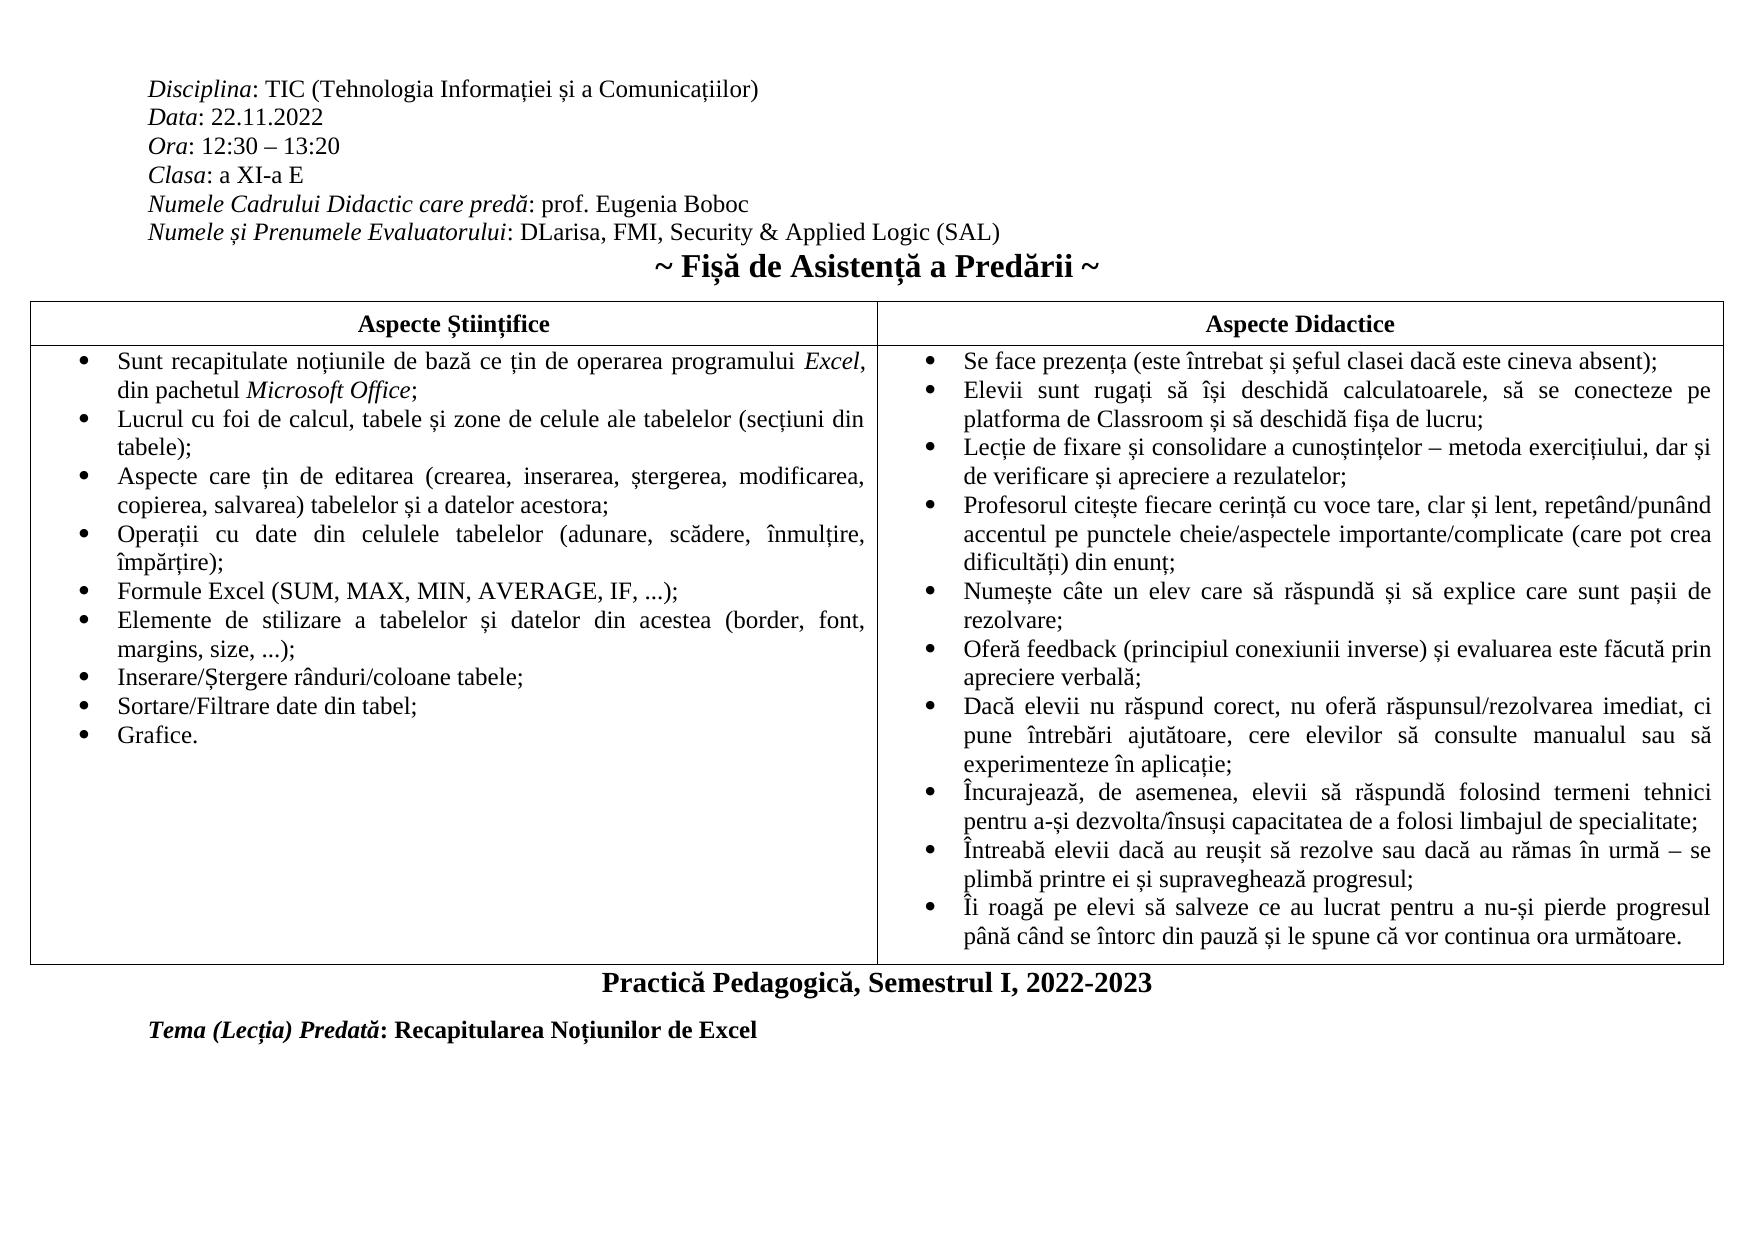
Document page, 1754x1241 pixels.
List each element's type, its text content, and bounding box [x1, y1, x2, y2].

table_header Aspecte Didactice [878, 302, 1723, 345]
table_cell Sunt recapitulate noțiunile de bază ce țin de operarea programului Excel, din pachetul Microsoft Office; Lucrul cu foi de calcul, tabele și zone de celule ale tabelelor (secțiuni din tabele); Aspecte care țin de editarea (crearea, inserarea, ștergerea, modificarea, copierea, salvarea) tabelelor și a datelor acestora; Operații cu date din celulele tabelelor (adunare, scădere, înmulțire, împărțire); Formule Excel (SUM, MAX, MIN, AVERAGE, IF, ...); Elemente de stilizare a tabelelor și datelor din acestea (border, font, margins, size, ...); Inserare/Ștergere rânduri/coloane tabele; Sortare/Filtrare date din tabel; Grafice. [31, 346, 877, 964]
text Tema (Lecția) Predată: Recapitularea Noțiunilor de Excel [148, 1015, 1606, 1044]
text ~ Fișă de Asistență a Predării ~ [148, 246, 1606, 284]
table_cell Se face prezența (este întrebat și șeful clasei dacă este cineva absent); Elevii sunt rugați să își deschidă calculatoarele, să se conecteze pe platforma de Classroom și să deschidă fișa de lucru; Lecție de fixare și consolidare a cunoștințelor – metoda exercițiului, dar și de verificare și apreciere a rezulatelor; Profesorul citește fiecare cerință cu voce tare, clar și lent, repetând/punând accentul pe punctele cheie/aspectele importante/complicate (care pot crea dificultăți) din enunț; Numește câte un elev care să răspundă și să explice care sunt pașii de rezolvare; Oferă feedback (principiul conexiunii inverse) și evaluarea este făcută prin apreciere verbală; Dacă elevii nu răspund corect, nu oferă răspunsul/rezolvarea imediat, ci pune întrebări ajutătoare, cere elevilor să consulte manualul sau să experimenteze în aplicație; Încurajează, de asemenea, elevii să răspundă folosind termeni tehnici pentru a-și dezvolta/însuși capacitatea de a folosi limbajul de specialitate; Întreabă elevii dacă au reușit să rezolve sau dacă au rămas în urmă – se plimbă printre ei și supraveghează progresul; Îi roagă pe elevi să salveze ce au lucrat pentru a nu-și pierde progresul până când se întorc din pauză și le spune că vor continua ora următoare. [878, 346, 1723, 964]
table_header Aspecte Științifice [31, 302, 877, 345]
text Practică Pedagogică, Semestrul I, 2022-2023 [148, 965, 1606, 998]
